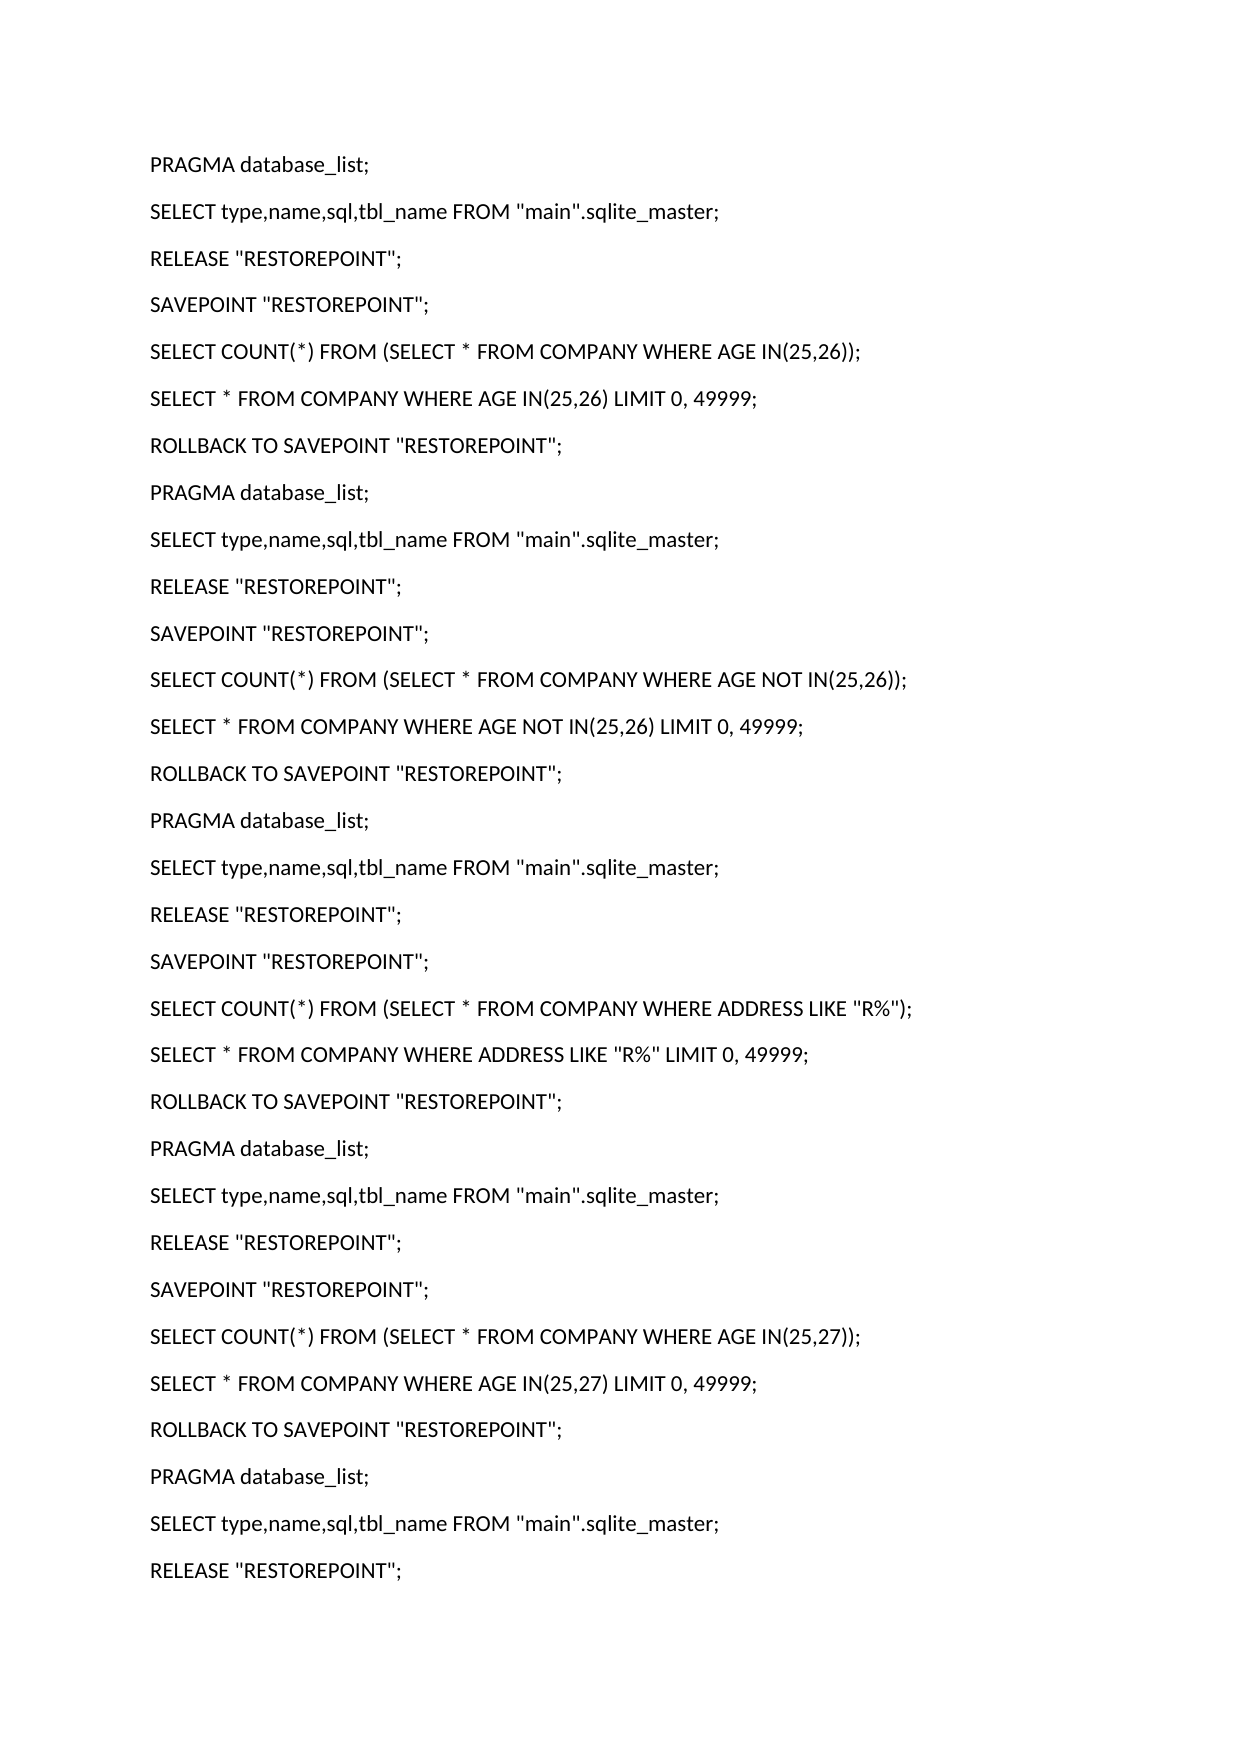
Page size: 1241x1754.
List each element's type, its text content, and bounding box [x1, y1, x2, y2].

text RELEASE "RESTOREPOINT"; [150, 572, 1090, 600]
text SELECT type,name,sql,tbl_name FROM "main".sqlite_master; [150, 525, 1090, 553]
text SELECT type,name,sql,tbl_name FROM "main".sqlite_master; [150, 197, 1090, 225]
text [150, 1509, 1090, 1537]
text SELECT COUNT(*) FROM (SELECT * FROM COMPANY WHERE AGE IN(25,26)); [150, 337, 1090, 366]
text SELECT COUNT(*) FROM (SELECT * FROM COMPANY WHERE AGE IN(25,27)); [150, 1322, 1090, 1350]
text RELEASE "RESTOREPOINT"; [150, 900, 1090, 928]
text SELECT type,name,sql,tbl_name FROM "main".sqlite_master; [150, 1181, 1090, 1209]
text RELEASE "RESTOREPOINT"; [150, 244, 1090, 272]
text SELECT COUNT(*) FROM (SELECT * FROM COMPANY WHERE AGE NOT IN(25,26)); [150, 666, 1090, 694]
text PRAGMA database_list; [150, 478, 1090, 506]
text SAVEPOINT "RESTOREPOINT"; [150, 947, 1090, 975]
text PRAGMA database_list; [150, 1462, 1090, 1491]
text ROLLBACK TO SAVEPOINT "RESTOREPOINT"; [150, 1416, 1090, 1444]
text SELECT * FROM COMPANY WHERE AGE IN(25,26) LIMIT 0, 49999; [150, 384, 1090, 412]
text PRAGMA database_list; [150, 806, 1090, 834]
text RELEASE "RESTOREPOINT"; [150, 1556, 1090, 1584]
text PRAGMA database_list; [150, 1134, 1090, 1162]
text ROLLBACK TO SAVEPOINT "RESTOREPOINT"; [150, 431, 1090, 459]
text SELECT * FROM COMPANY WHERE AGE NOT IN(25,26) LIMIT 0, 49999; [150, 712, 1090, 741]
text PRAGMA database_list; [150, 150, 1090, 178]
text ROLLBACK TO SAVEPOINT "RESTOREPOINT"; [150, 1087, 1090, 1116]
text SAVEPOINT "RESTOREPOINT"; [150, 1275, 1090, 1303]
text RELEASE "RESTOREPOINT"; [150, 1228, 1090, 1256]
text SELECT type,name,sql,tbl_name FROM "main".sqlite_master; [150, 853, 1090, 881]
text ROLLBACK TO SAVEPOINT "RESTOREPOINT"; [150, 759, 1090, 787]
text SAVEPOINT "RESTOREPOINT"; [150, 291, 1090, 319]
text SELECT COUNT(*) FROM (SELECT * FROM COMPANY WHERE ADDRESS LIKE "R%"); [150, 994, 1090, 1022]
text SAVEPOINT "RESTOREPOINT"; [150, 619, 1090, 647]
text SELECT * FROM COMPANY WHERE ADDRESS LIKE "R%" LIMIT 0, 49999; [150, 1041, 1090, 1069]
text SELECT * FROM COMPANY WHERE AGE IN(25,27) LIMIT 0, 49999; [150, 1369, 1090, 1397]
